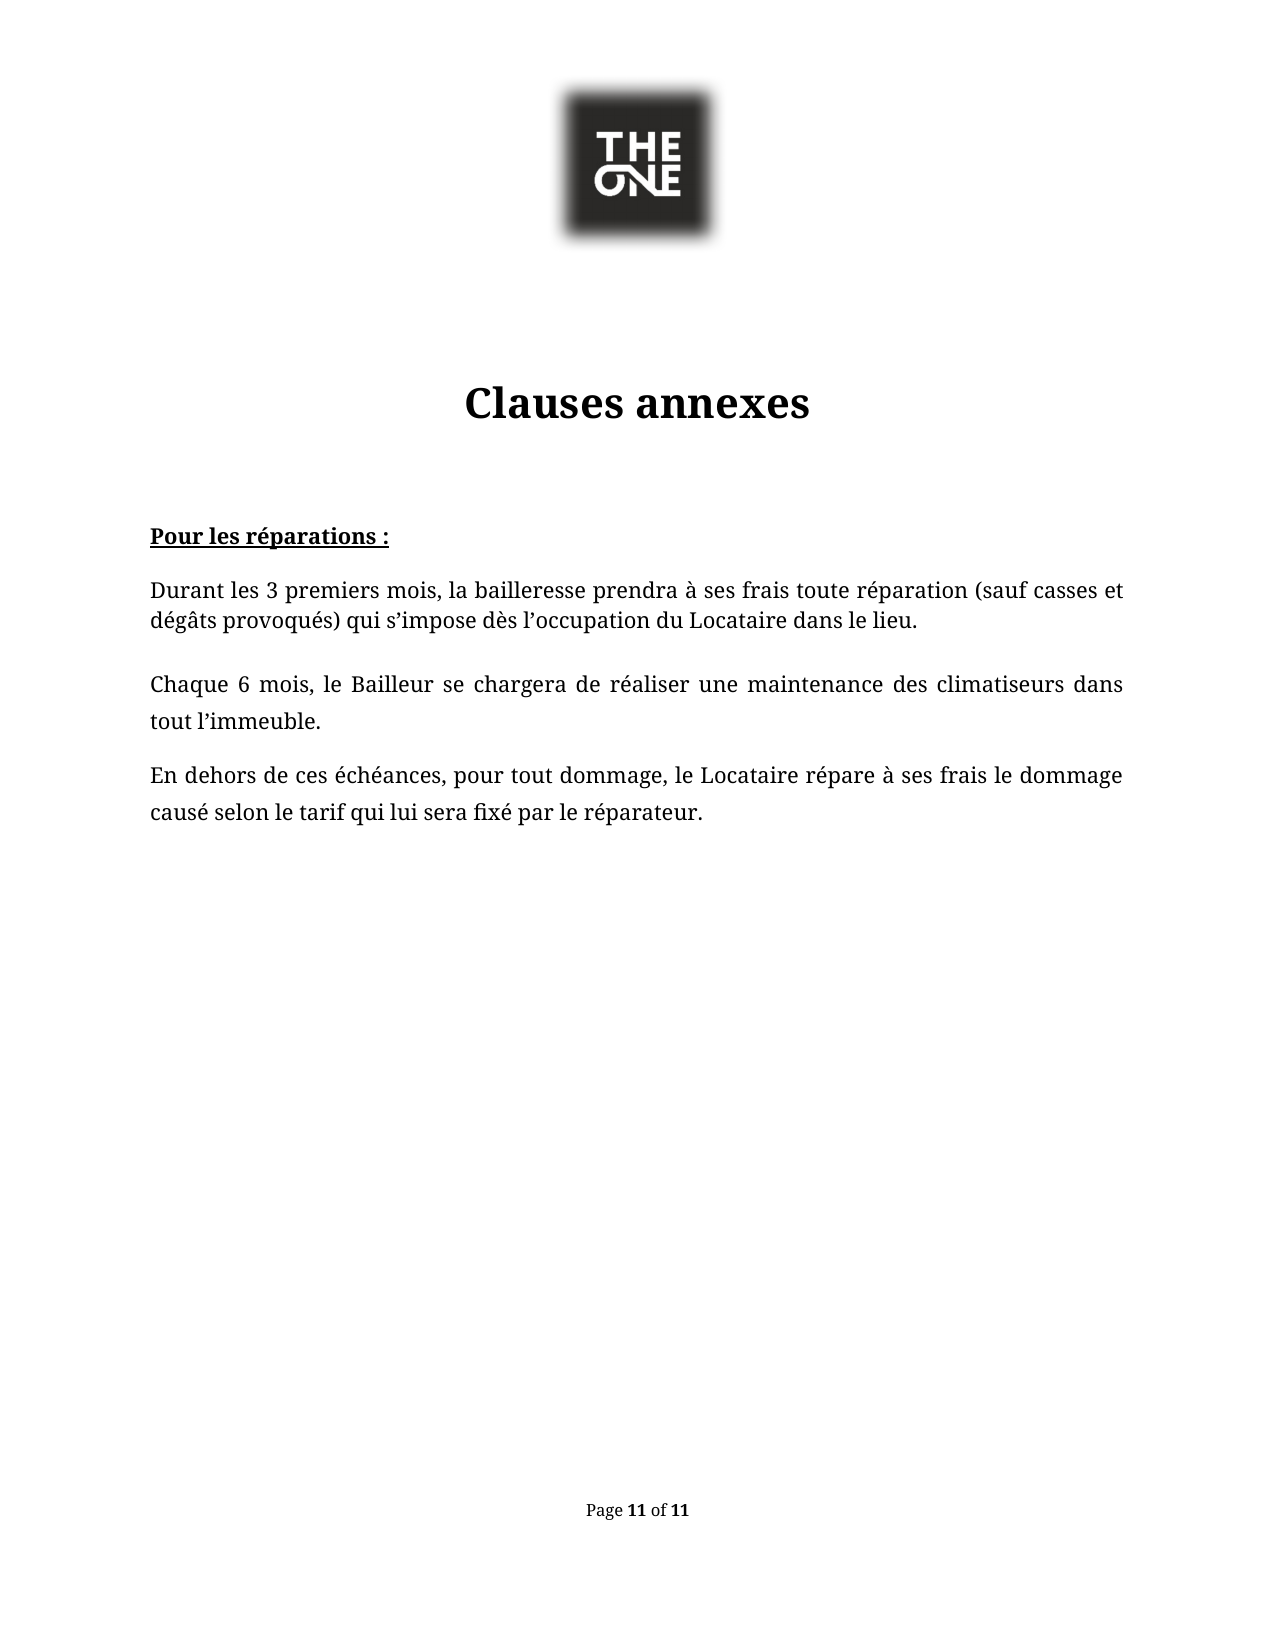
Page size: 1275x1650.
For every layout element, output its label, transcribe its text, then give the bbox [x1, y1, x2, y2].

text Pour les réparations : [150, 521, 1125, 551]
text Chaque 6 mois, le Bailleur se chargera de réaliser une maintenance des climatiseurs dans tout l’immeuble. [150, 669, 1125, 736]
text Durant les 3 premiers mois, la bailleresse prendra à ses frais toute réparation (sauf casses et dégâts provoqués) qui s’impose dès l’occupation du Locataire dans le lieu. [150, 575, 1125, 635]
picture [577, 104, 698, 224]
text Clauses annexes [150, 374, 1125, 431]
text En dehors de ces échéances, pour tout dommage, le Locataire répare à ses frais le dommage causé selon le tarif qui lui sera fixé par le réparateur. [150, 760, 1125, 827]
